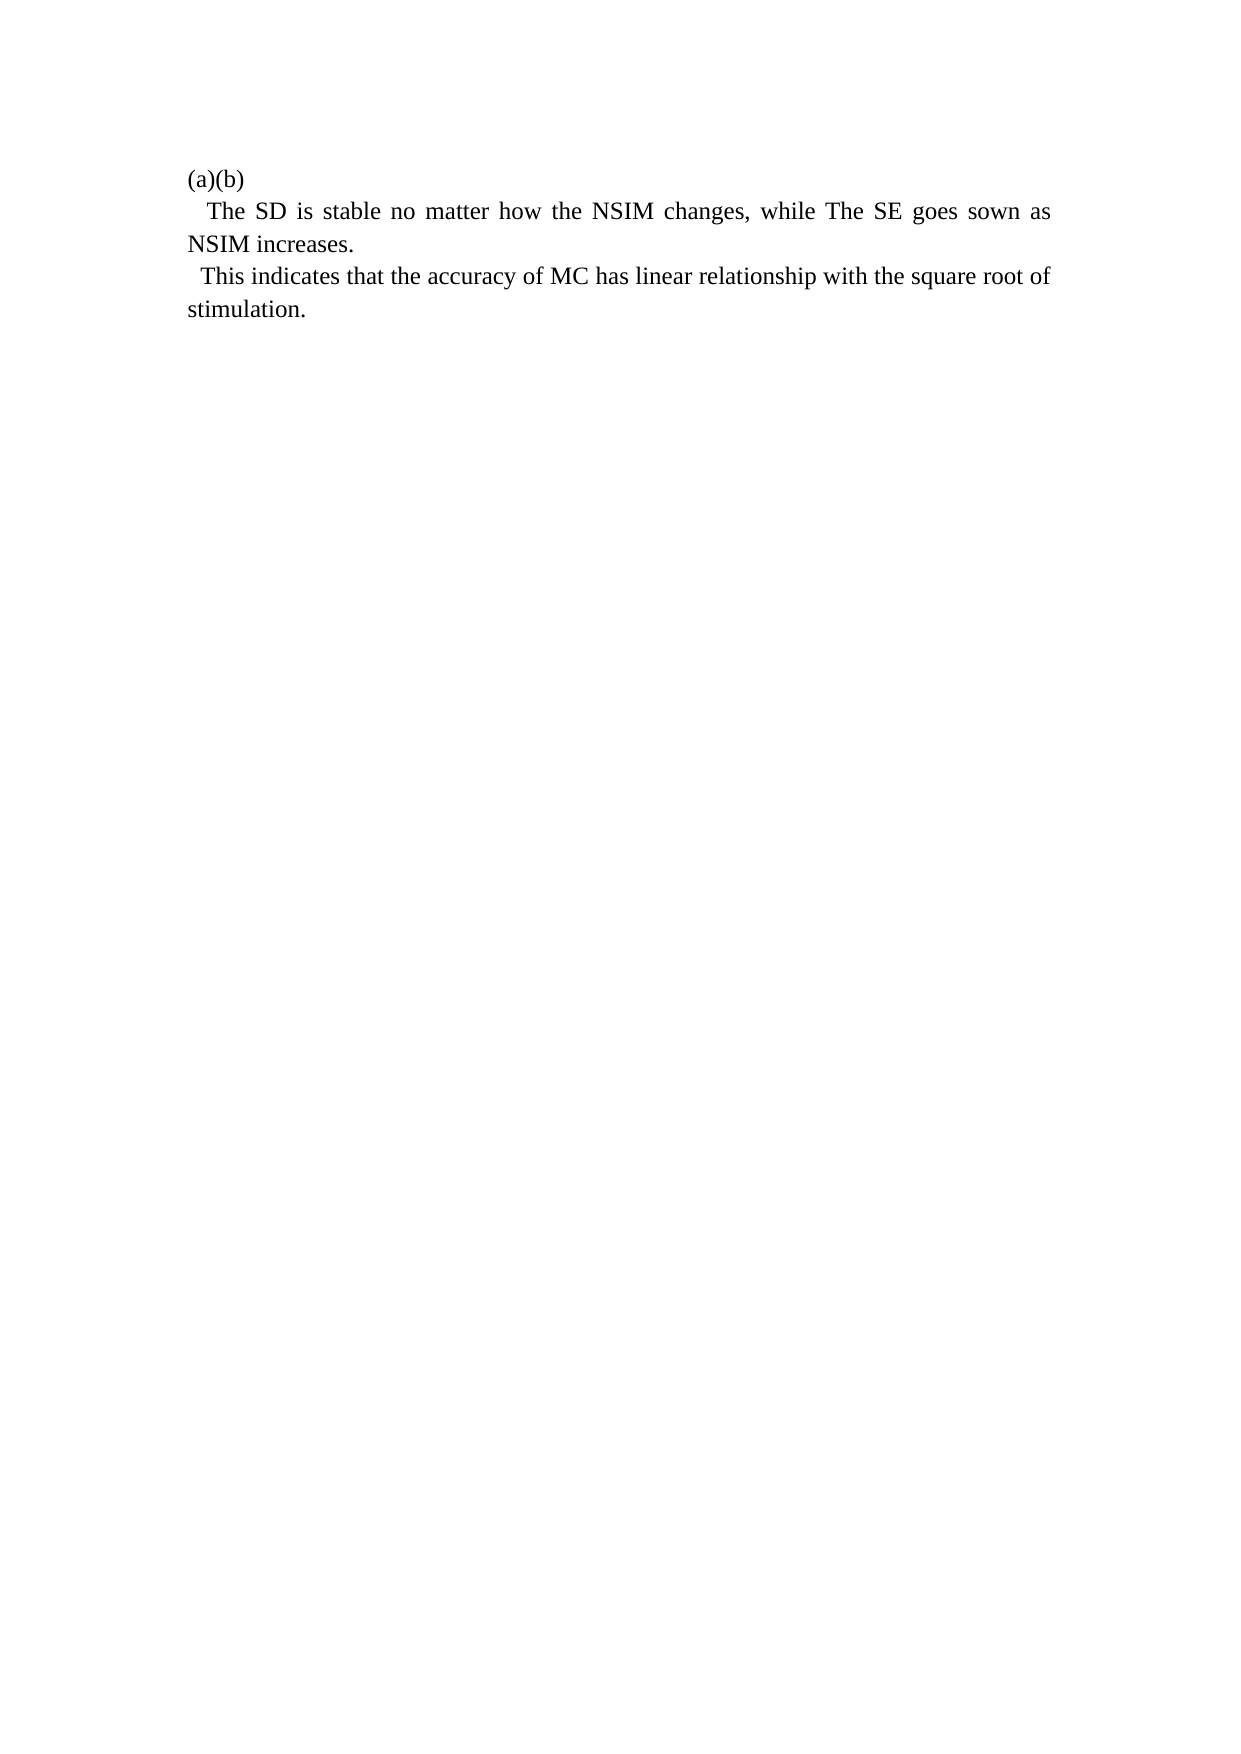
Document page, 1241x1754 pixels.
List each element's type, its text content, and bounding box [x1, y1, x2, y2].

text (a)(b) [187, 162, 1053, 194]
text The SD is stable no matter how the NSIM changes, while The SE goes sown as NSIM increases. [187, 194, 1053, 259]
text This indicates that the accuracy of MC has linear relationship with the square root of stimulation. [187, 259, 1053, 324]
